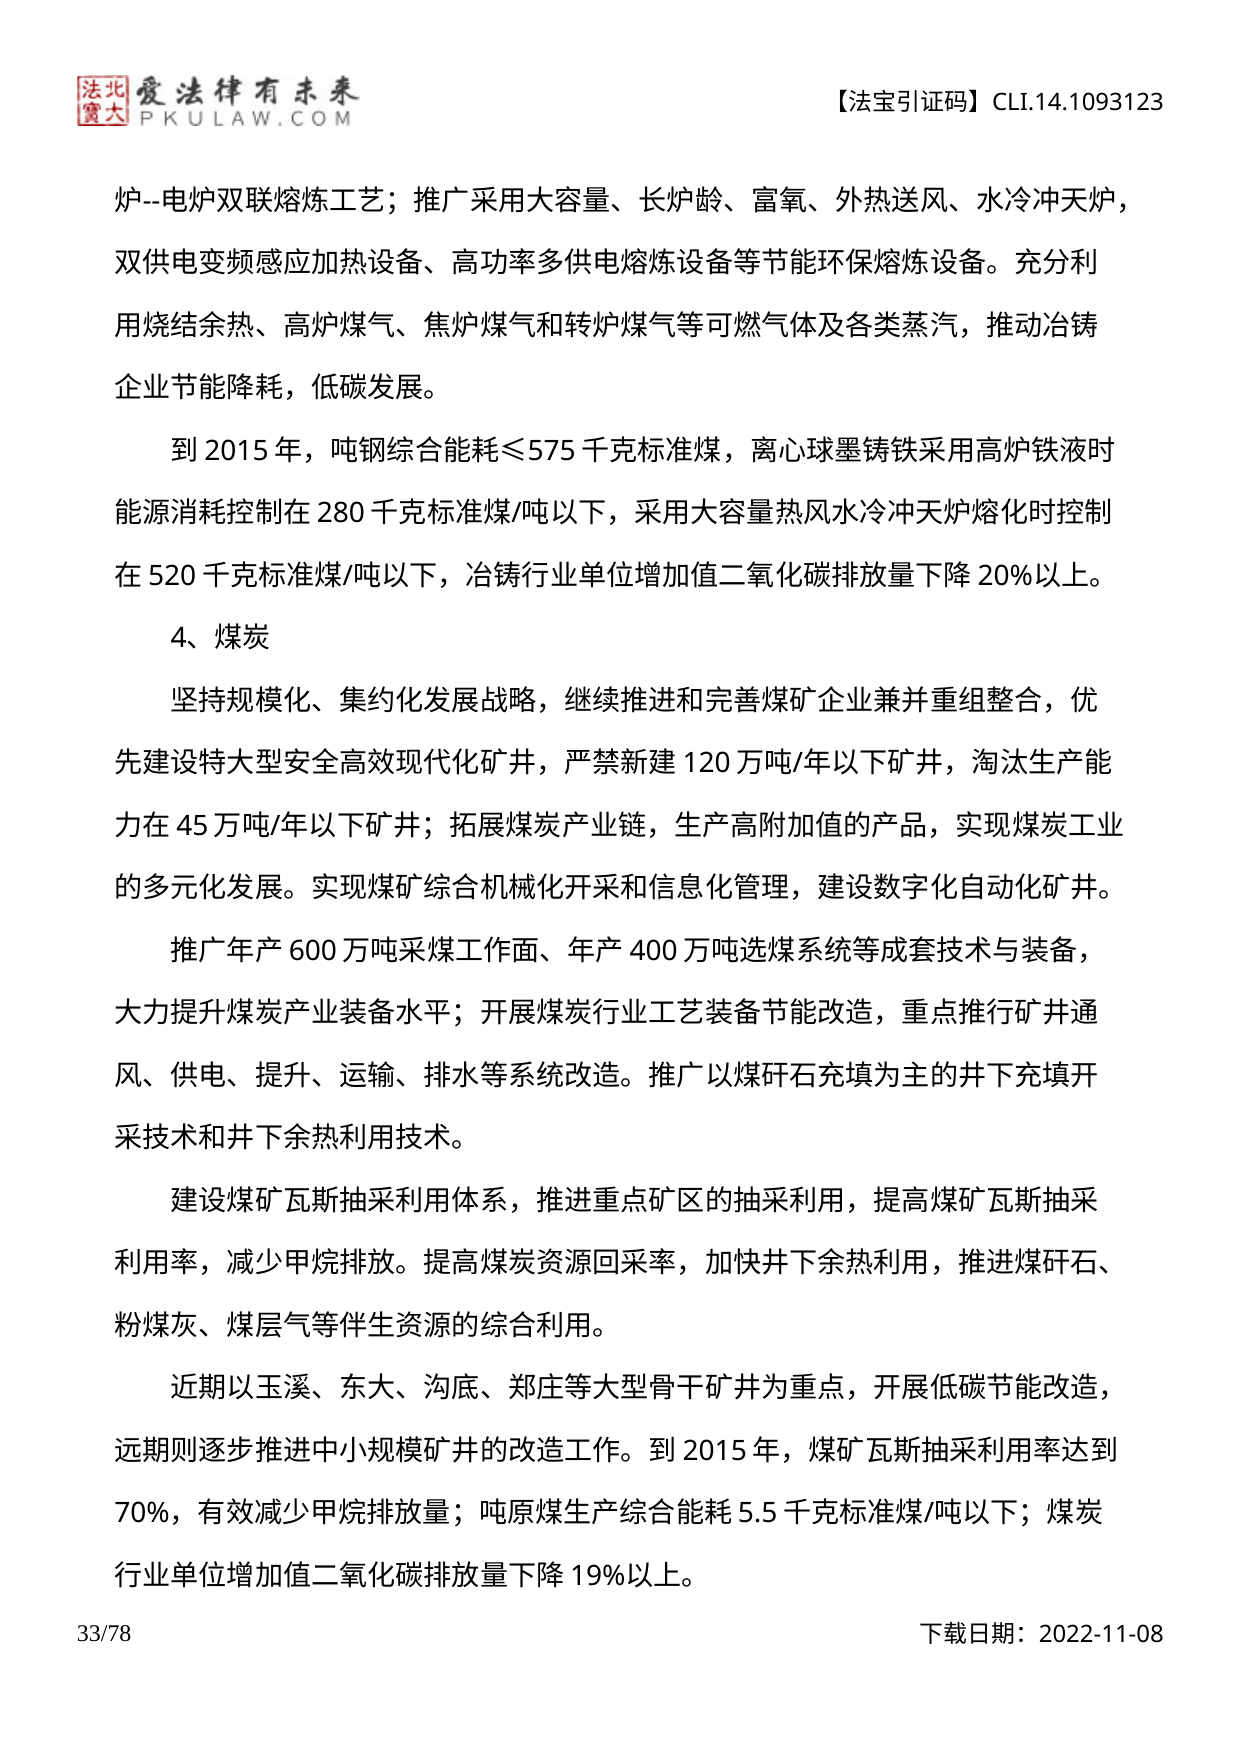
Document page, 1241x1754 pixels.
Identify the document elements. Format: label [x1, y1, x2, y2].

picture [76, 75, 361, 126]
text [114, 156, 1126, 1593]
